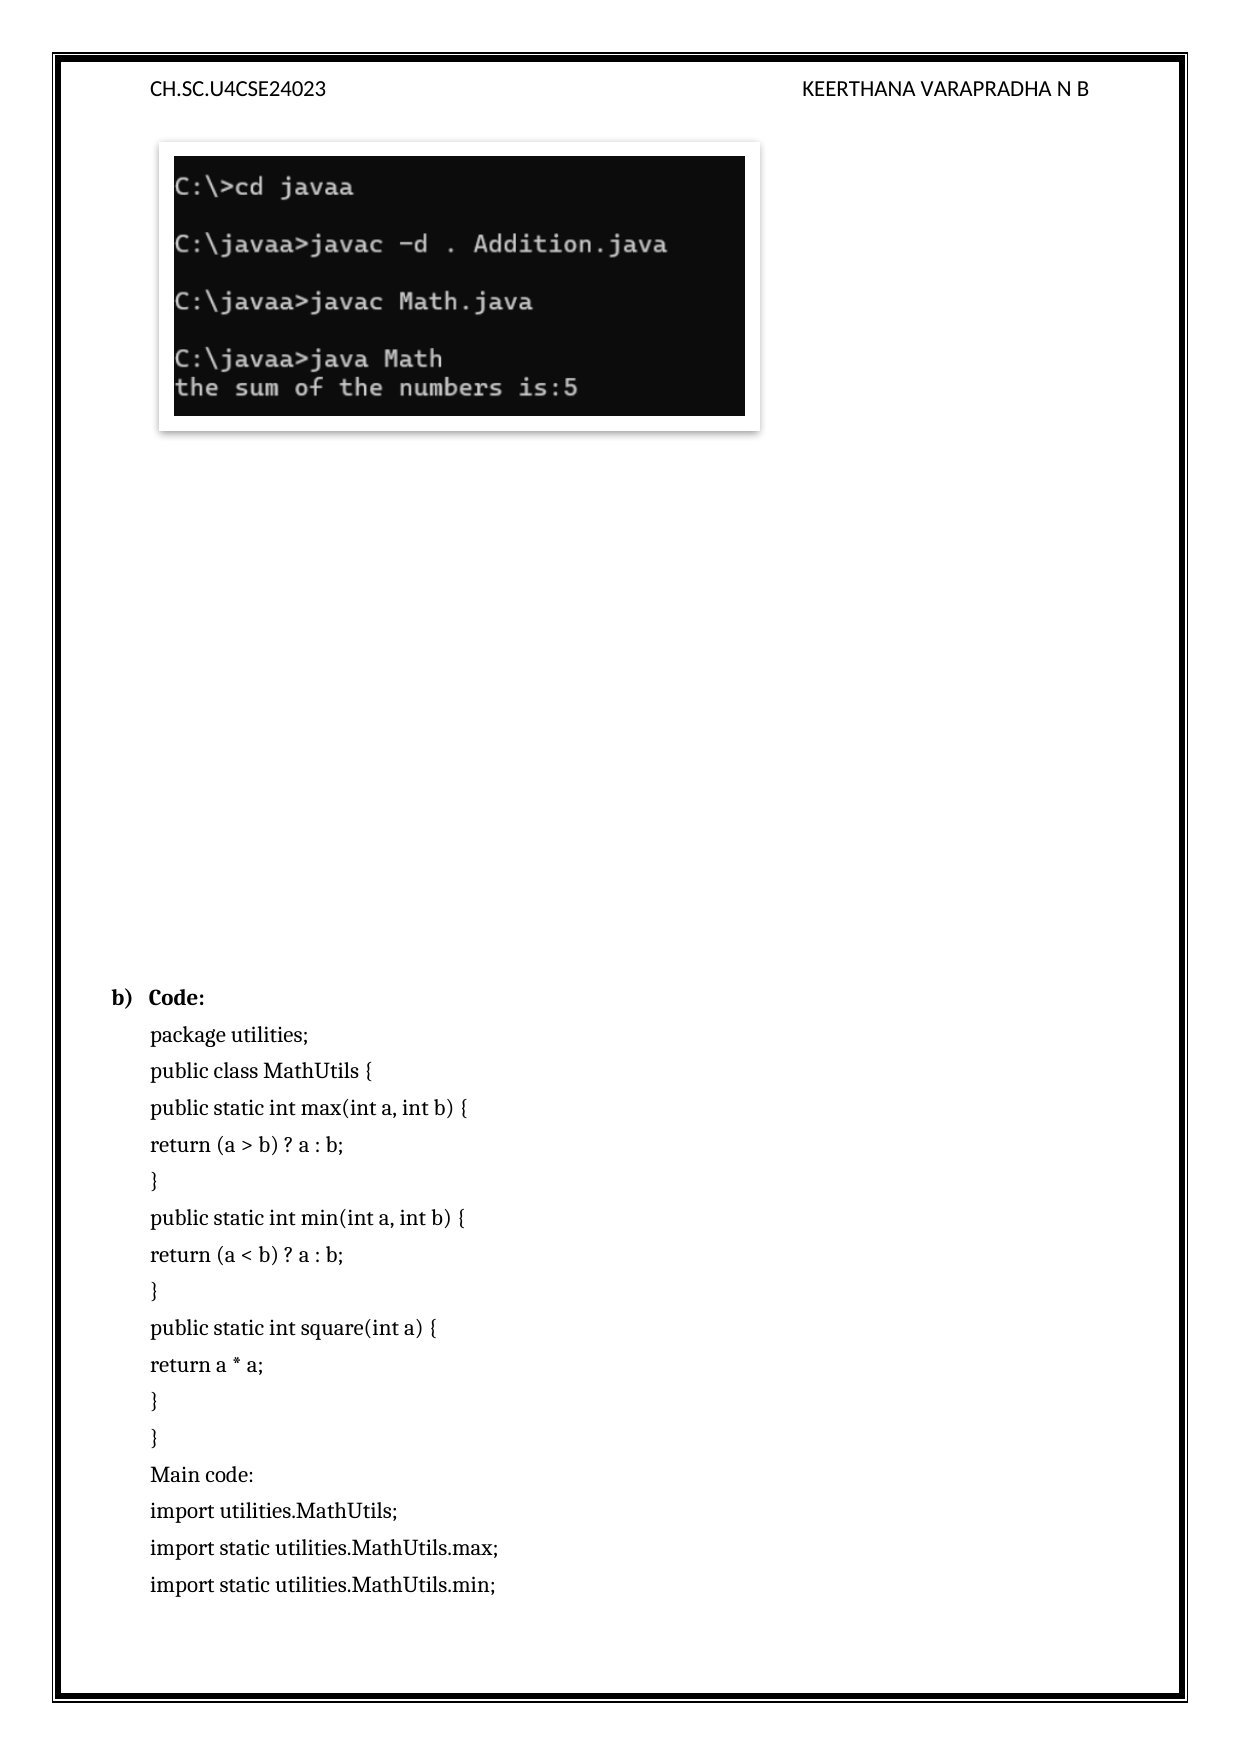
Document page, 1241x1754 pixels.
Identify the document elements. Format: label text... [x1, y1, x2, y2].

subtitle } [150, 1278, 1152, 1304]
subtitle import static utilities.MathUtils.min; [150, 1571, 1152, 1598]
subtitle Main code: [150, 1461, 1152, 1488]
subtitle public static int max(int a, int b) { [150, 1095, 1152, 1121]
subtitle return (a > b) ? a : b; [150, 1131, 1152, 1158]
picture [174, 156, 745, 416]
subtitle } [150, 1388, 1152, 1414]
subtitle import utilities.MathUtils; [150, 1498, 1152, 1524]
subtitle import static utilities.MathUtils.max; [150, 1535, 1152, 1561]
subtitle public static int min(int a, int b) { [150, 1205, 1152, 1231]
list Code: [111, 985, 1152, 1011]
subtitle } [150, 1425, 1152, 1451]
subtitle return a * a; [150, 1351, 1152, 1378]
subtitle public class MathUtils { [150, 1058, 1152, 1084]
subtitle } [150, 1168, 1152, 1194]
subtitle return (a < b) ? a : b; [150, 1241, 1152, 1268]
subtitle public static int square(int a) { [150, 1315, 1152, 1341]
subtitle package utilities; [150, 1021, 1152, 1048]
